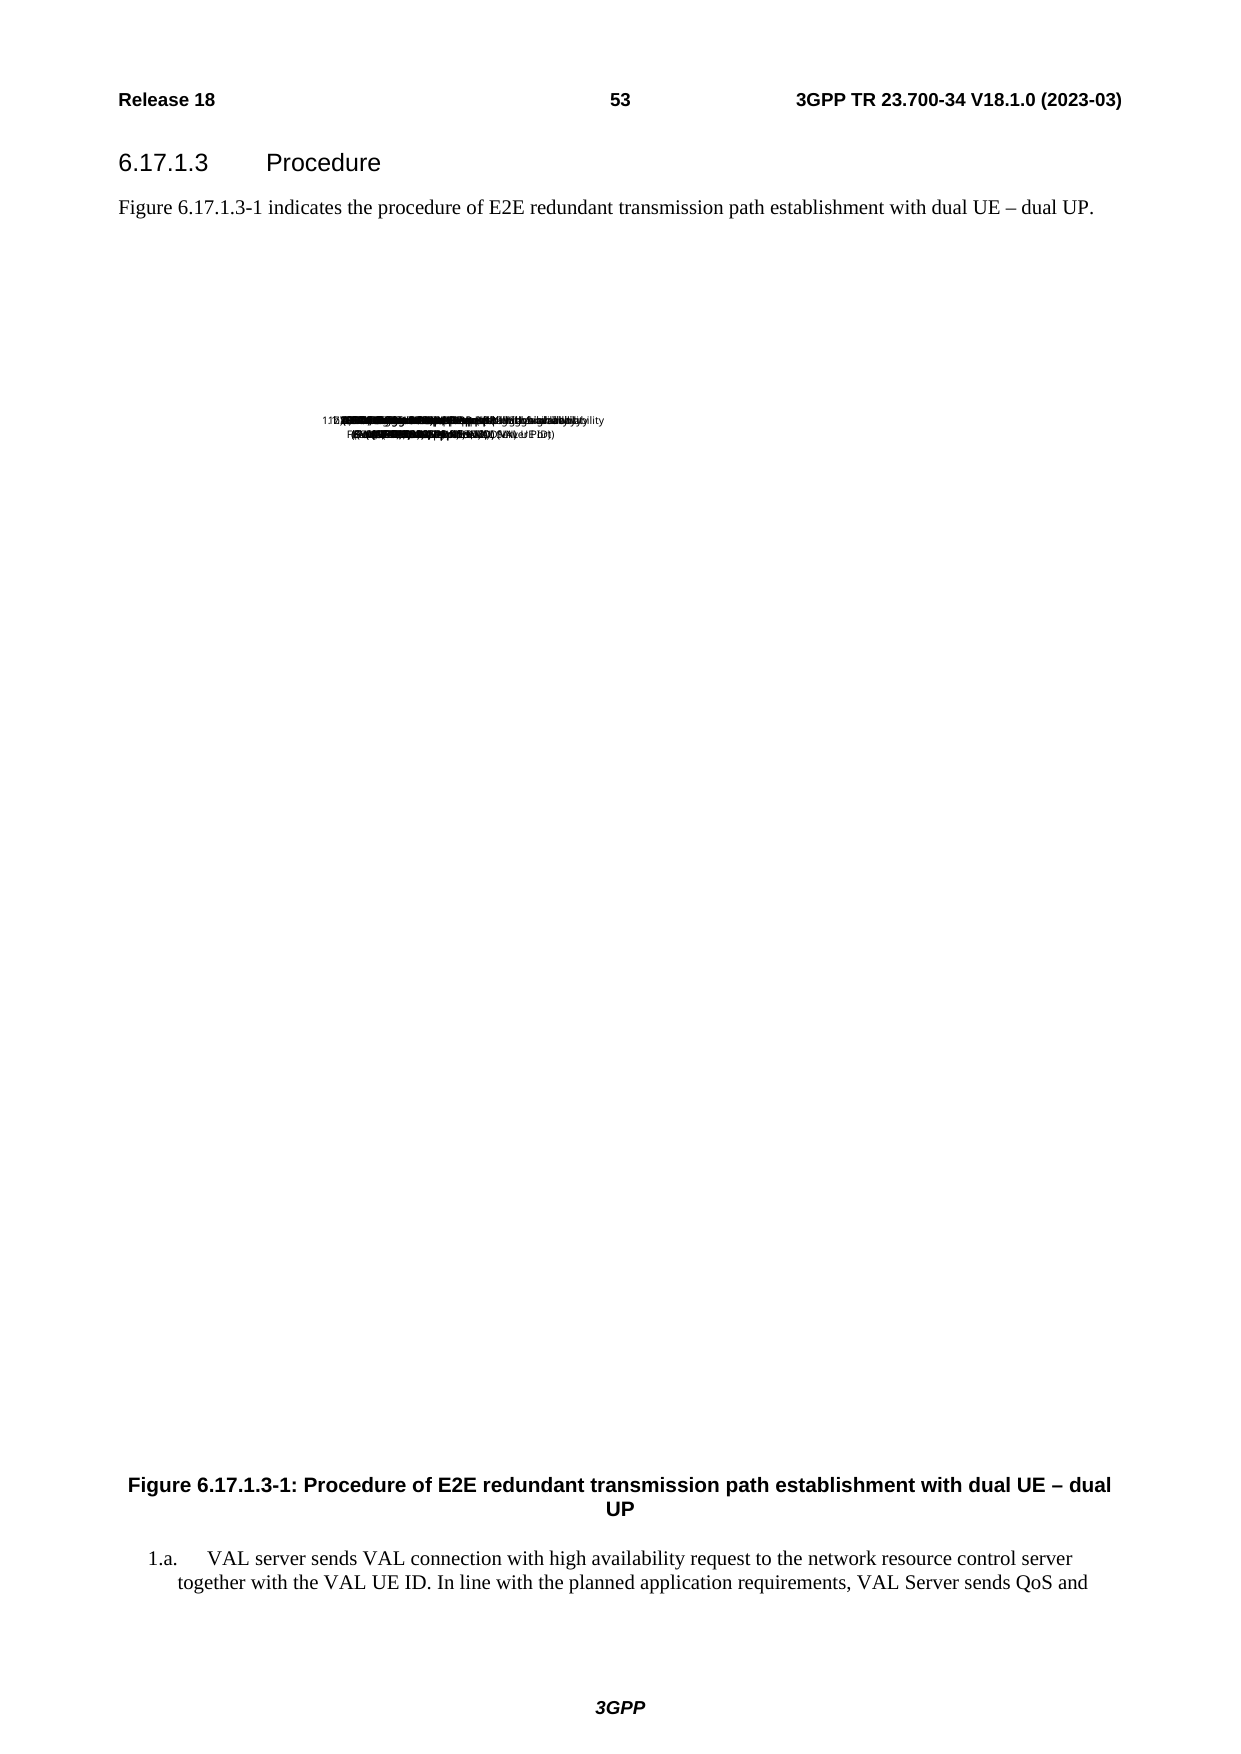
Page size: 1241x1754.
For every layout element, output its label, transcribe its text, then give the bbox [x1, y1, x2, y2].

text Figure 6.17.1.3-1: Procedure of E2E redundant transmission path establishment with dual UE – dual UP [118, 1473, 1122, 1521]
text Figure 6.17.1.3-1 indicates the procedure of E2E redundant transmission path establishment with dual UE – dual UP. [118, 195, 1122, 219]
subtitle 6.17.1.3 Procedure [118, 147, 1122, 176]
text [148, 1546, 1122, 1594]
